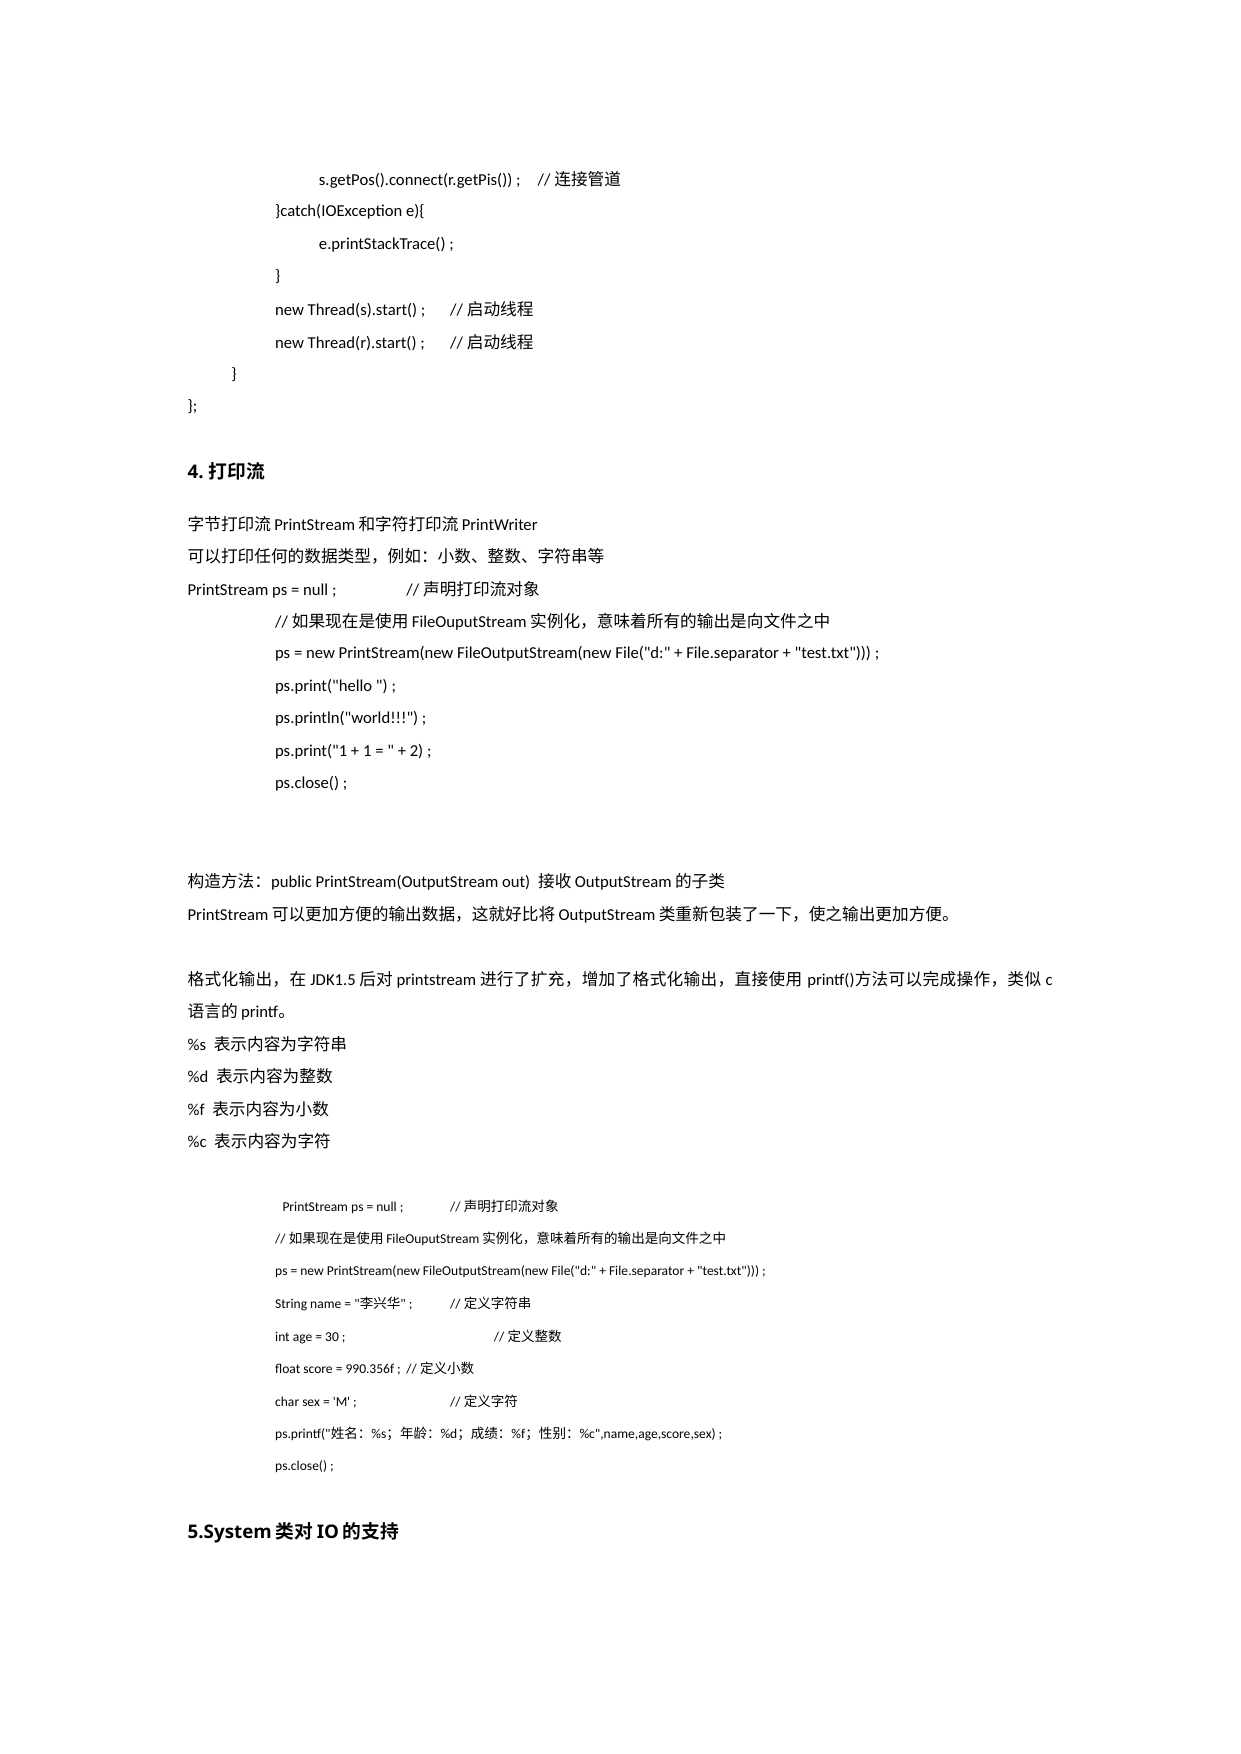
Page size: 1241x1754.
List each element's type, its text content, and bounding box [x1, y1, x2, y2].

text 构造方法：public PrintStream(OutputStream out) 接收OutputStream的子类 [187, 864, 1053, 897]
text ps.print("1 + 1 = " + 2) ; [187, 734, 1053, 767]
text s.getPos().connect(r.getPis()) ; // 连接管道 [187, 162, 1053, 194]
text %f 表示内容为小数 [187, 1092, 1053, 1124]
text }catch(IOException e){ [187, 194, 1053, 227]
text ps = new PrintStream(new FileOutputStream(new File("d:" + File.separator + "test.txt"))) ; [187, 637, 1053, 669]
text // 如果现在是使用FileOuputStream实例化，意味着所有的输出是向文件之中 [187, 1222, 1053, 1254]
text PrintStream ps = null ; // 声明打印流对象 [187, 1189, 1053, 1222]
text 可以打印任何的数据类型，例如：小数、整数、字符串等 [187, 539, 1053, 572]
text char sex = 'M' ; // 定义字符 [187, 1384, 1053, 1417]
text }; [187, 389, 1053, 422]
text ps.close() ; [187, 767, 1053, 799]
text %c 表示内容为字符 [187, 1124, 1053, 1157]
text } [187, 357, 1053, 389]
text 格式化输出，在JDK1.5后对printstream进行了扩充，增加了格式化输出，直接使用printf()方法可以完成操作，类似c语言的printf。 [187, 962, 1053, 1027]
text new Thread(s).start() ; // 启动线程 [187, 292, 1053, 324]
text %d 表示内容为整数 [187, 1059, 1053, 1092]
text PrintStream可以更加方便的输出数据，这就好比将OutputStream类重新包装了一下，使之输出更加方便。 [187, 897, 1053, 929]
text // 如果现在是使用FileOuputStream实例化，意味着所有的输出是向文件之中 [187, 604, 1053, 637]
text 字节打印流PrintStream和字符打印流PrintWriter [187, 507, 1053, 539]
text ps = new PrintStream(new FileOutputStream(new File("d:" + File.separator + "test.txt"))) ; [187, 1254, 1053, 1287]
text float score = 990.356f ; // 定义小数 [187, 1352, 1053, 1384]
text ps.close() ; [187, 1449, 1053, 1482]
text PrintStream ps = null ; // 声明打印流对象 [187, 572, 1053, 604]
text new Thread(r).start() ; // 启动线程 [187, 324, 1053, 357]
text %s 表示内容为字符串 [187, 1027, 1053, 1059]
subtitle 4. 打印流 [187, 454, 1053, 487]
subtitle 5.System类对IO的支持 [187, 1514, 1053, 1547]
text ps.print("hello ") ; [187, 669, 1053, 702]
text String name = "李兴华" ; // 定义字符串 [187, 1287, 1053, 1319]
text ps.printf("姓名：%s；年龄：%d；成绩：%f；性别：%c",name,age,score,sex) ; [187, 1417, 1053, 1449]
text int age = 30 ; // 定义整数 [187, 1319, 1053, 1352]
text e.printStackTrace() ; [187, 227, 1053, 259]
text } [187, 259, 1053, 292]
text ps.println("world!!!") ; [187, 702, 1053, 734]
